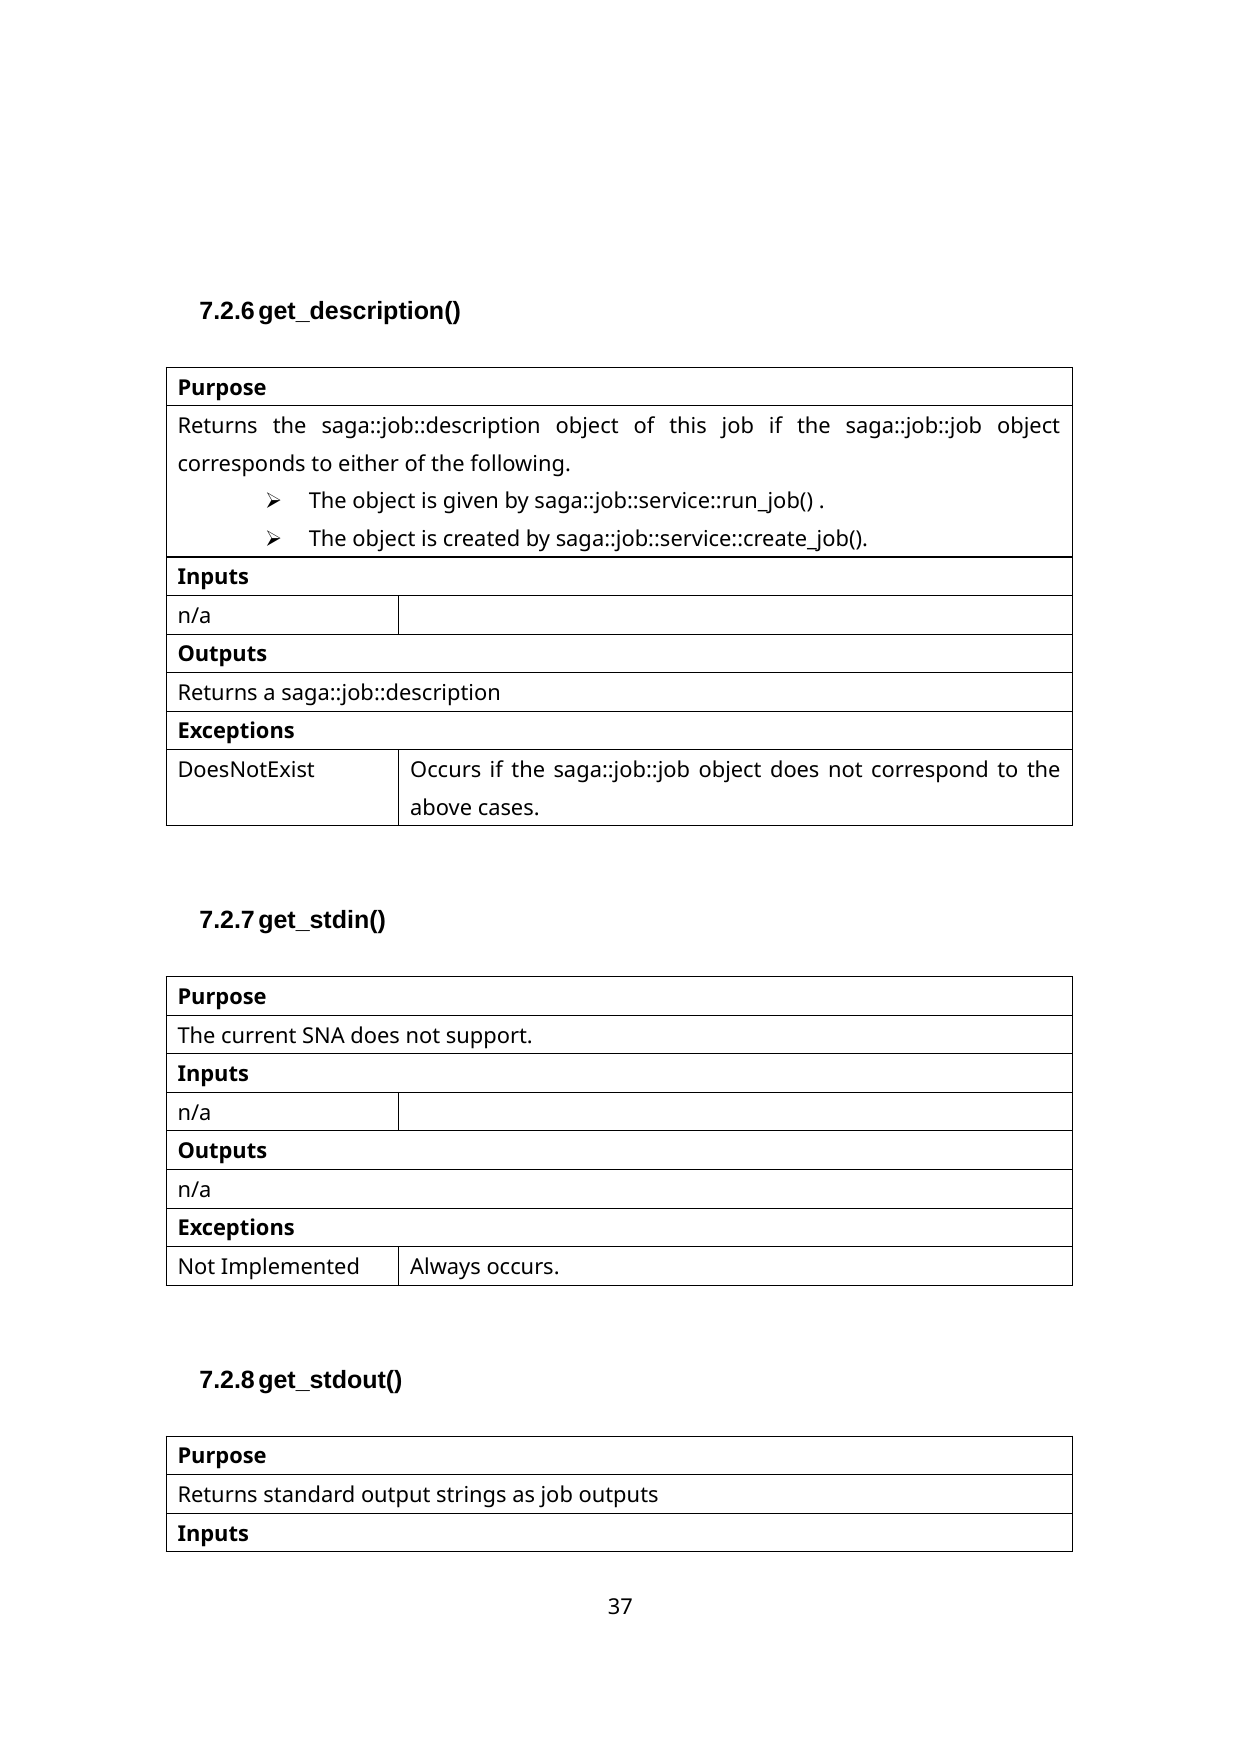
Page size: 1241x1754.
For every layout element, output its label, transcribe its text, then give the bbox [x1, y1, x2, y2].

table_cell Outputs [167, 635, 1072, 672]
table_cell Occurs if the saga::job::job object does not correspond to the above cases. [399, 750, 1072, 825]
table_cell [399, 596, 1072, 633]
table_header Purpose [167, 977, 1072, 1015]
table_cell Outputs [167, 1131, 1072, 1169]
table_cell Exceptions [167, 712, 1072, 749]
table_cell DoesNotExist [167, 750, 398, 825]
table_cell [399, 1093, 1072, 1130]
table_header Purpose [167, 368, 1072, 405]
table_cell Returns standard output strings as job outputs [167, 1475, 1072, 1513]
subtitle get_stdin() [199, 901, 1041, 939]
table_cell n/a [167, 1170, 1072, 1207]
subtitle get_stdout() [199, 1361, 1041, 1398]
table_cell Not Implemented [167, 1247, 398, 1284]
table_header Purpose [167, 1437, 1072, 1474]
table_cell Returns a saga::job::description [167, 673, 1072, 711]
table_cell The current SNA does not support. [167, 1016, 1072, 1053]
table_cell n/a [167, 596, 398, 633]
subtitle get_description() [199, 292, 1041, 329]
table_cell Inputs [167, 1514, 1072, 1551]
table_cell n/a [167, 1093, 398, 1130]
table_cell Inputs [167, 1054, 1072, 1092]
table_cell Inputs [167, 558, 1072, 595]
table_cell Exceptions [167, 1209, 1072, 1246]
table_cell Returns the saga::job::description object of this job if the saga::job::job object corresponds to either of the following. The object is given by saga::job::service::run_job() . The object is created by saga::job::service::create_job(). [167, 406, 1072, 556]
table_cell Always occurs. [399, 1247, 1072, 1284]
